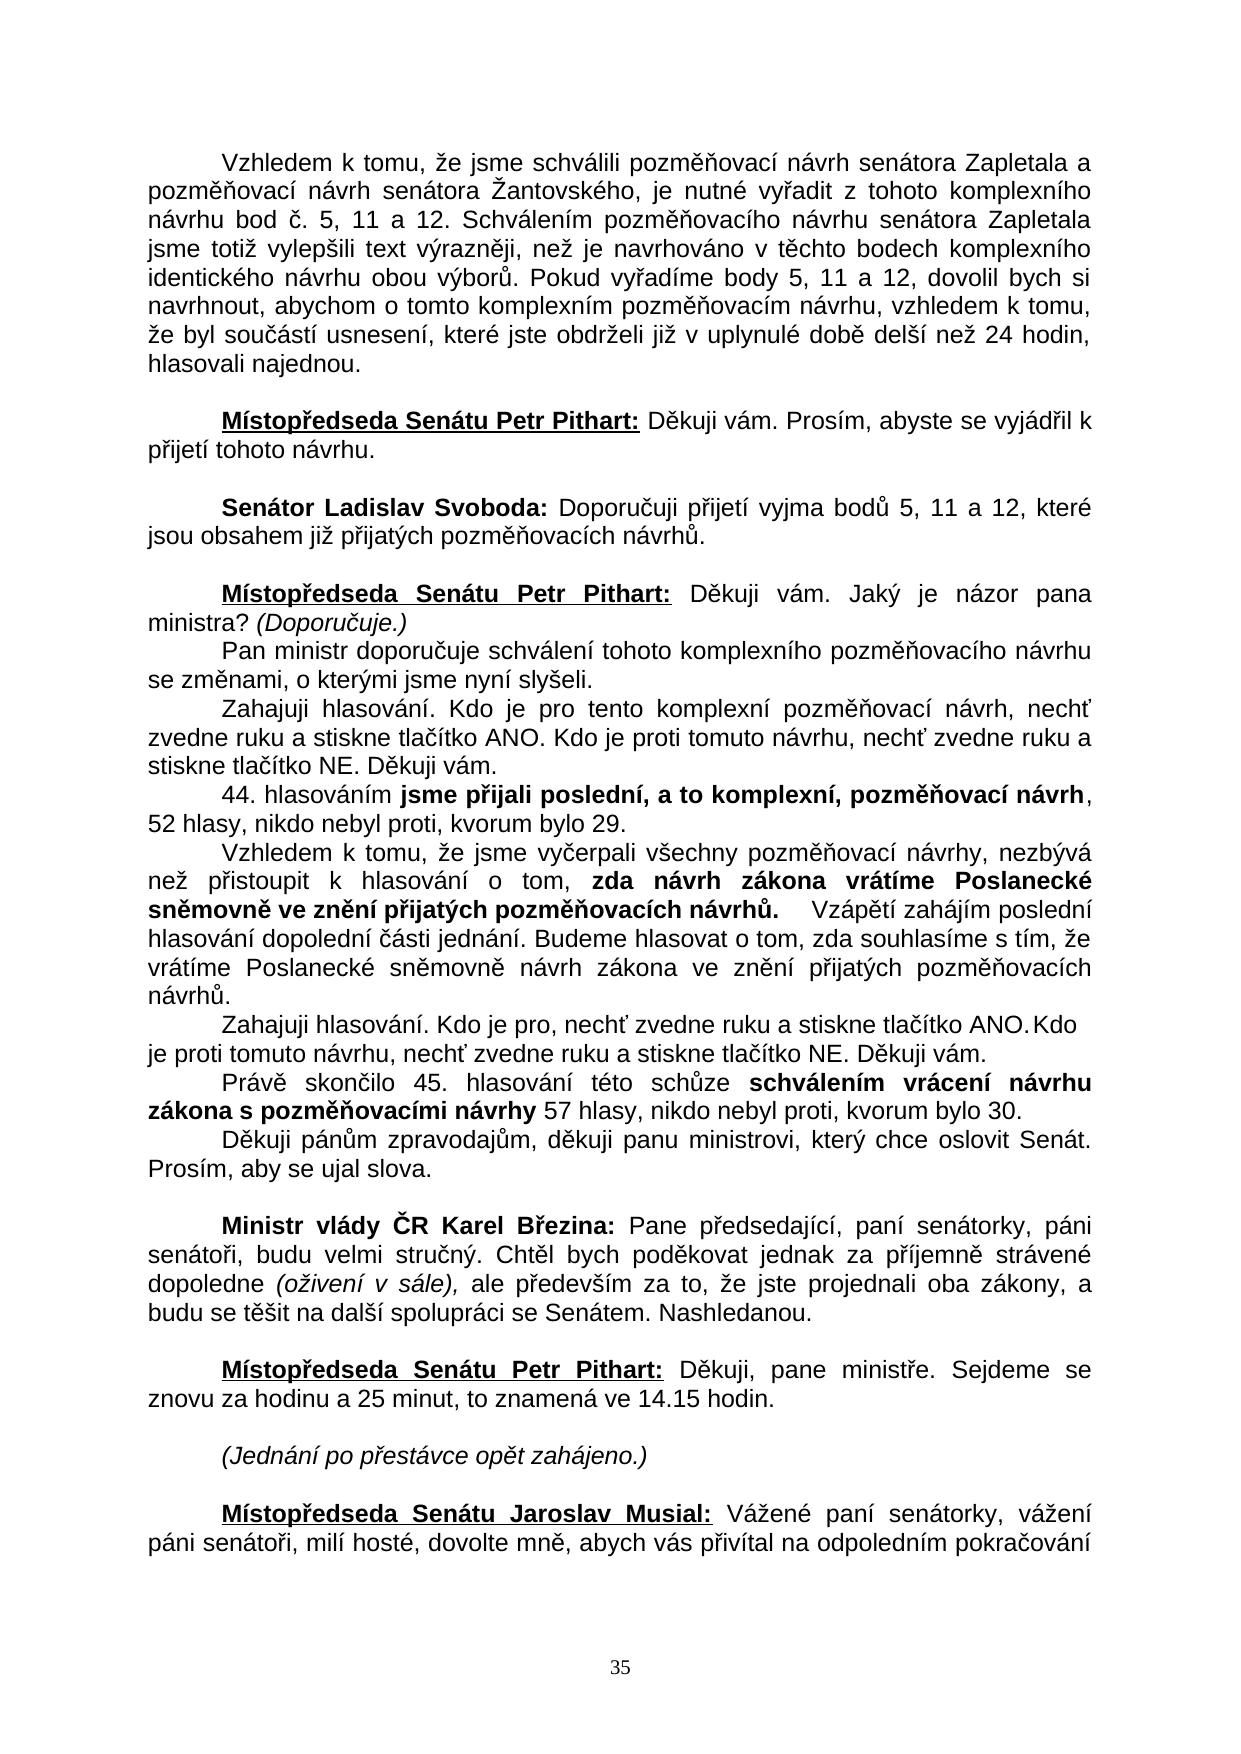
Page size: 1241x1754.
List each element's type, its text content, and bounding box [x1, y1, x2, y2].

text Právě skončilo 45. hlasování této schůze schválením vrácení návrhu zákona s pozměňovacími návrhy 57 hlasy, nikdo nebyl proti, kvorum bylo 30. [148, 1068, 1093, 1125]
text Místopředseda Senátu Petr Pithart: Děkuji, pane ministře. Sejdeme se znovu za hodinu a 25 minut, to znamená ve 14.15 hodin. [148, 1355, 1093, 1413]
text Vzhledem k tomu, že jsme schválili pozměňovací návrh senátora Zapletala a pozměňovací návrh senátora Žantovského, je nutné vyřadit z tohoto komplexního návrhu bod č. 5, 11 a 12. Schválením pozměňovacího návrhu senátora Zapletala jsme totiž vylepšili text výrazněji, než je navrhováno v těchto bodech komplexního identického návrhu obou výborů. Pokud vyřadíme body 5, 11 a 12, dovolil bych si navrhnout, abychom o tomto komplexním pozměňovacím návrhu, vzhledem k tomu, že byl součástí usnesení, které jste obdrželi již v uplynulé době delší než 24 hodin, hlasovali najednou. [148, 148, 1093, 378]
text Zahajuji hlasování. Kdo je pro, nechť zvedne ruku a stiskne tlačítko ANO. Kdo je proti tomuto návrhu, nechť zvedne ruku a stiskne tlačítko NE. Děkuji vám. [148, 1010, 1093, 1068]
text Pan ministr doporučuje schválení tohoto komplexního pozměňovacího návrhu se změnami, o kterými jsme nyní slyšeli. [148, 636, 1093, 694]
text Místopředseda Senátu Petr Pithart: Děkuji vám. Prosím, abyste se vyjádřil k přijetí tohoto návrhu. [148, 406, 1093, 464]
text (Jednání po přestávce opět zahájeno.) [148, 1441, 1093, 1470]
text Zahajuji hlasování. Kdo je pro tento komplexní pozměňovací návrh, nechť zvedne ruku a stiskne tlačítko ANO. Kdo je proti tomuto návrhu, nechť zvedne ruku a stiskne tlačítko NE. Děkuji vám. [148, 694, 1093, 780]
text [148, 1499, 1093, 1556]
text Ministr vlády ČR Karel Březina: Pane předsedající, paní senátorky, páni senátoři, budu velmi stručný. Chtěl bych poděkovat jednak za příjemně strávené dopoledne (oživení v sále), ale především za to, že jste projednali oba zákony, a budu se těšit na další spolupráci se Senátem. Nashledanou. [148, 1211, 1093, 1326]
text Senátor Ladislav Svoboda: Doporučuji přijetí vyjma bodů 5, 11 a 12, které jsou obsahem již přijatých pozměňovacích návrhů. [148, 493, 1093, 550]
text Místopředseda Senátu Petr Pithart: Děkuji vám. Jaký je názor pana ministra? (Doporučuje.) [148, 579, 1093, 636]
text Děkuji pánům zpravodajům, děkuji panu ministrovi, který chce oslovit Senát. Prosím, aby se ujal slova. [148, 1125, 1093, 1183]
text 44. hlasováním jsme přijali poslední, a to komplexní, pozměňovací návrh, 52 hlasy, nikdo nebyl proti, kvorum bylo 29. [148, 780, 1093, 838]
text Vzhledem k tomu, že jsme vyčerpali všechny pozměňovací návrhy, nezbývá než přistoupit k hlasování o tom, zda návrh zákona vrátíme Poslanecké sněmovně ve znění přijatých pozměňovacích návrhů. Vzápětí zahájím poslední hlasování dopolední části jednání. Budeme hlasovat o tom, zda souhlasíme s tím, že vrátíme Poslanecké sněmovně návrh zákona ve znění přijatých pozměňovacích návrhů. [148, 838, 1093, 1010]
